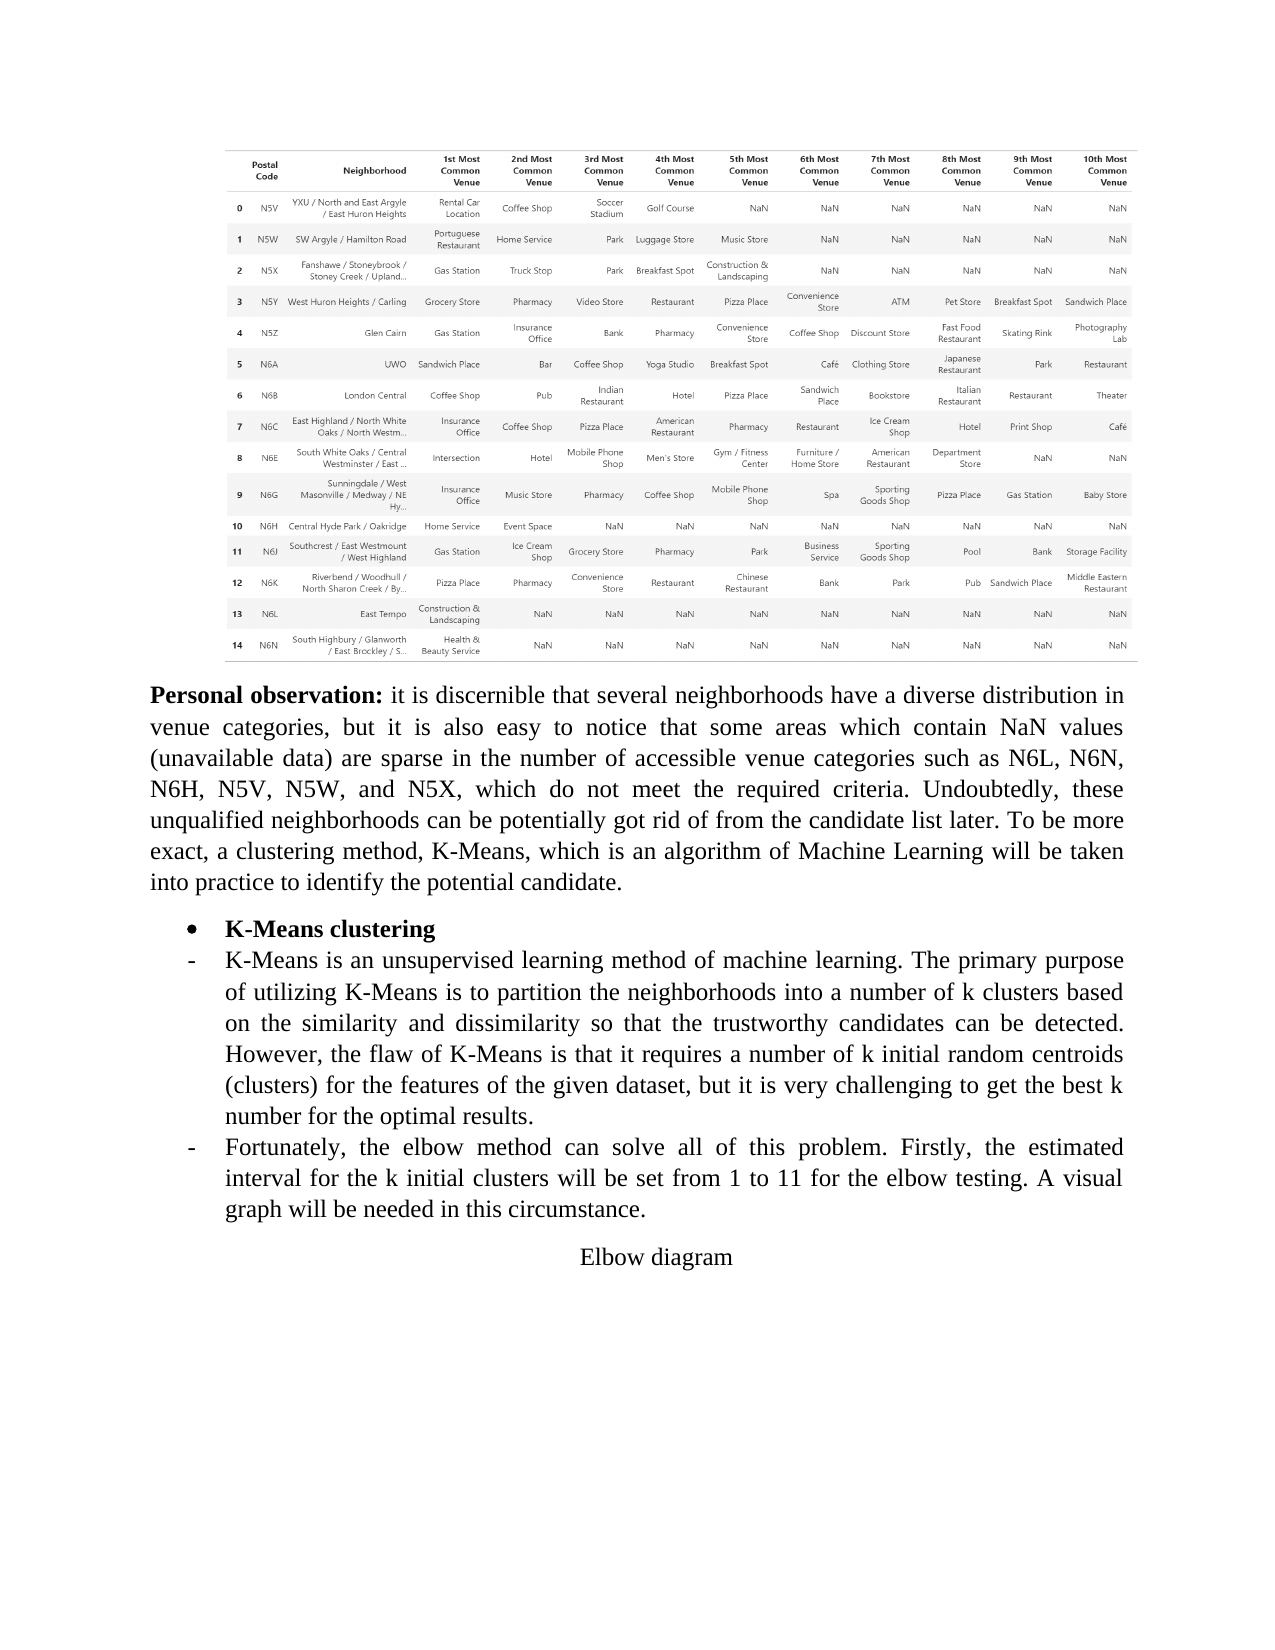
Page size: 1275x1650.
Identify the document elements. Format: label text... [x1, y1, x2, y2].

picture [225, 150, 1138, 662]
text Elbow diagram [187, 1242, 1125, 1270]
list Fortunately, the elbow method can solve all of this problem. Firstly, the estimated interval for the k initial clusters will be set from 1 to 11 for the elbow testing. A visual graph will be needed in this circumstance. [187, 1132, 1125, 1223]
text Personal observation: it is discernible that several neighborhoods have a diverse distribution in venue categories, but it is also easy to notice that some areas which contain NaN values (unavailable data) are sparse in the number of accessible venue categories such as N6L, N6N, N6H, N5V, N5W, and N5X, which do not meet the required criteria. Undoubtedly, these unqualified neighborhoods can be potentially got rid of from the candidate list later. To be more exact, a clustering method, K-Means, which is an algorithm of Machine Learning will be taken into practice to identify the potential candidate. [150, 681, 1125, 896]
list K-Means is an unsupervised learning method of machine learning. The primary purpose of utilizing K-Means is to partition the neighborhoods into a number of k clusters based on the similarity and dissimilarity so that the trustworthy candidates can be detected. However, the flaw of K-Means is that it requires a number of k initial random centroids (clusters) for the features of the given dataset, but it is very challenging to get the best k number for the optimal results. [187, 946, 1125, 1129]
list K-Means clustering [187, 914, 1125, 943]
